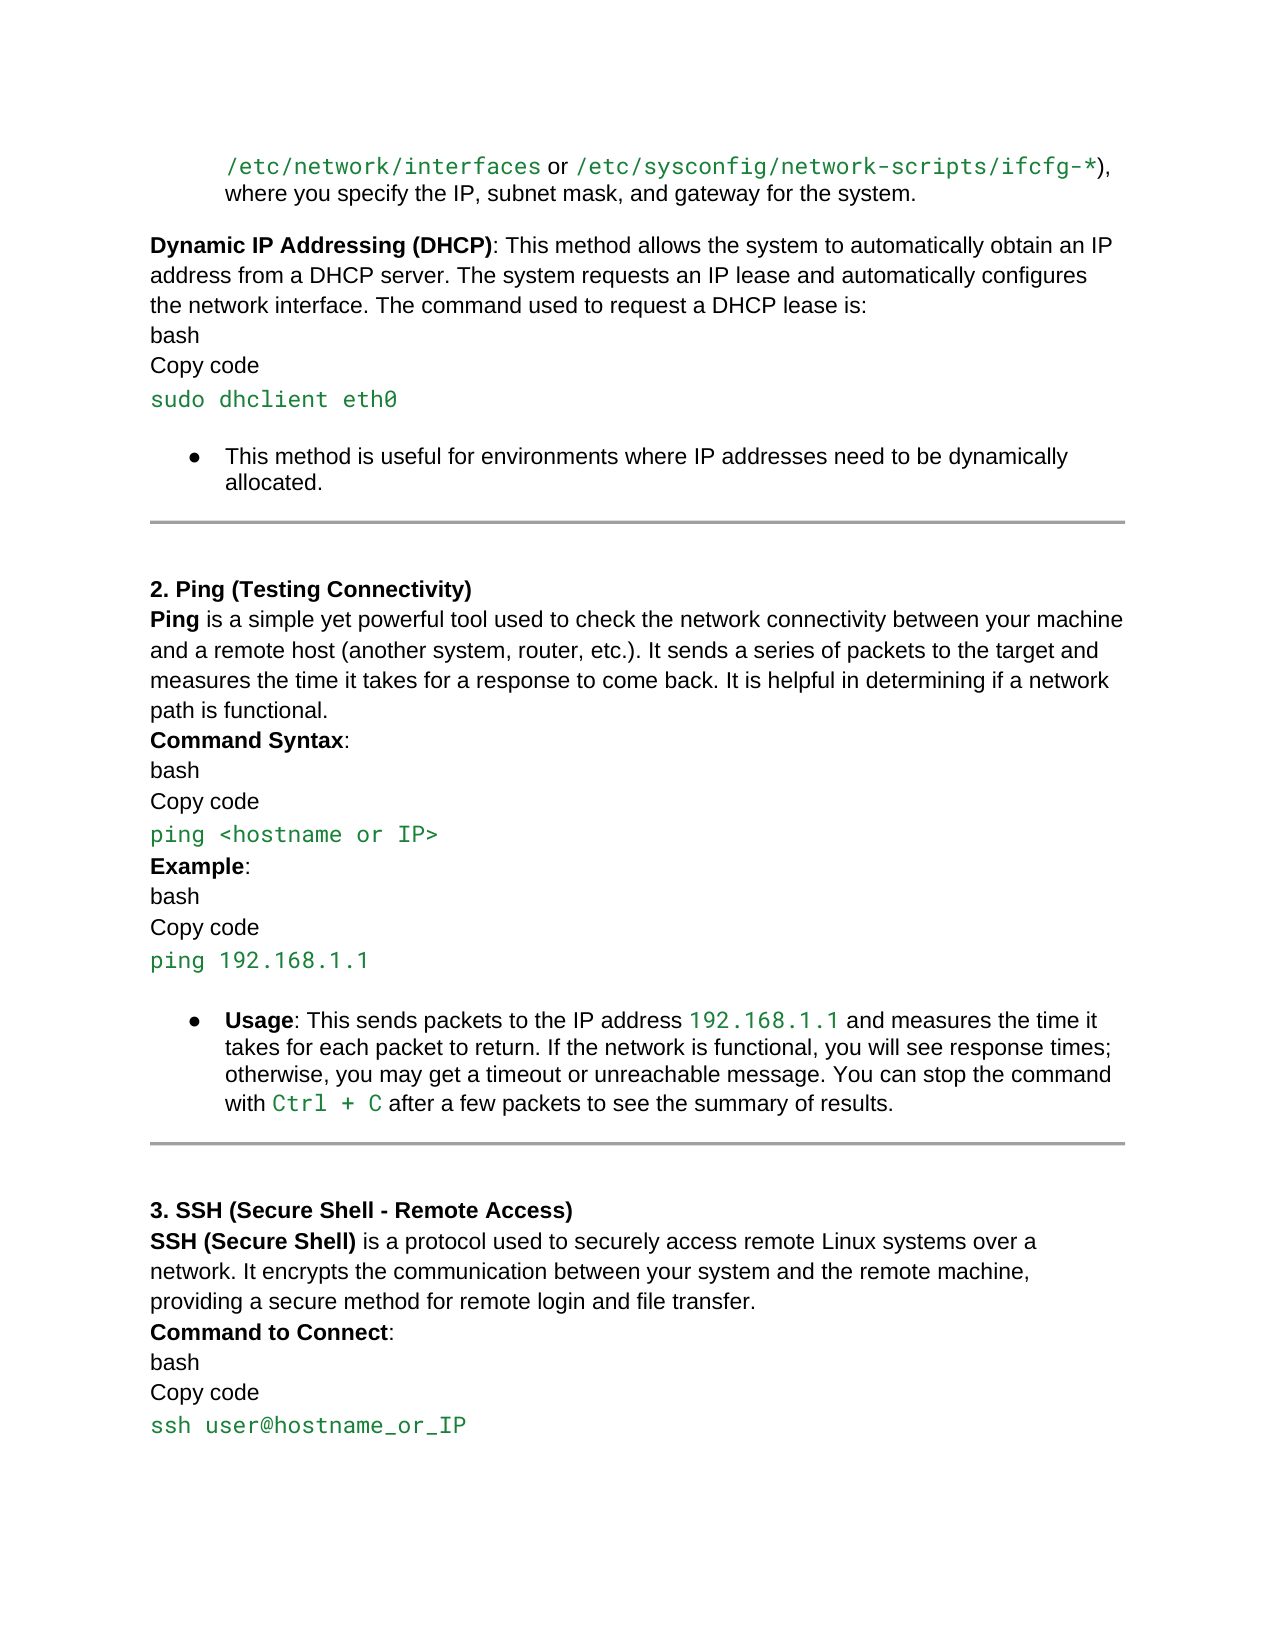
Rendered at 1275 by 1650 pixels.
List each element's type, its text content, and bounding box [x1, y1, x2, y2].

subtitle 3. SSH (Secure Shell - Remote Access) [150, 1197, 1125, 1224]
subtitle 2. Ping (Testing Connectivity) [150, 576, 1125, 602]
text Ping is a simple yet powerful tool used to check the network connectivity between your machine and a remote host (another system, router, etc.). It sends a series of packets to the target and measures the time it takes for a response to come back. It is helpful in determining if a network path is functional. Command Syntax: bash Copy code ping <hostname or IP> [150, 606, 1125, 849]
text SSH (Secure Shell) is a protocol used to securely access remote Linux systems over a network. It encrypts the communication between your system and the remote machine, providing a secure method for remote login and file transfer. Command to Connect: bash Copy code ssh user@hostname_or_IP [150, 1228, 1125, 1440]
list Usage: This sends packets to the IP address 192.168.1.1 and measures the time it takes for each packet to return. If the network is functional, you will see response times; otherwise, you may get a timeout or unreachable message. You can stop the command with Ctrl + C after a few packets to see the summary of results. [187, 1004, 1125, 1117]
list This method is useful for environments where IP addresses need to be dynamically allocated. [187, 443, 1125, 496]
text Example: bash Copy code ping 192.168.1.1 [150, 853, 1125, 974]
text Dynamic IP Addressing (DHCP): This method allows the system to automatically obtain an IP address from a DHCP server. The system requests an IP lease and automatically configures the network interface. The command used to request a DHCP lease is: bash Copy code sudo dhclient eth0 [150, 232, 1125, 413]
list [187, 150, 1125, 207]
